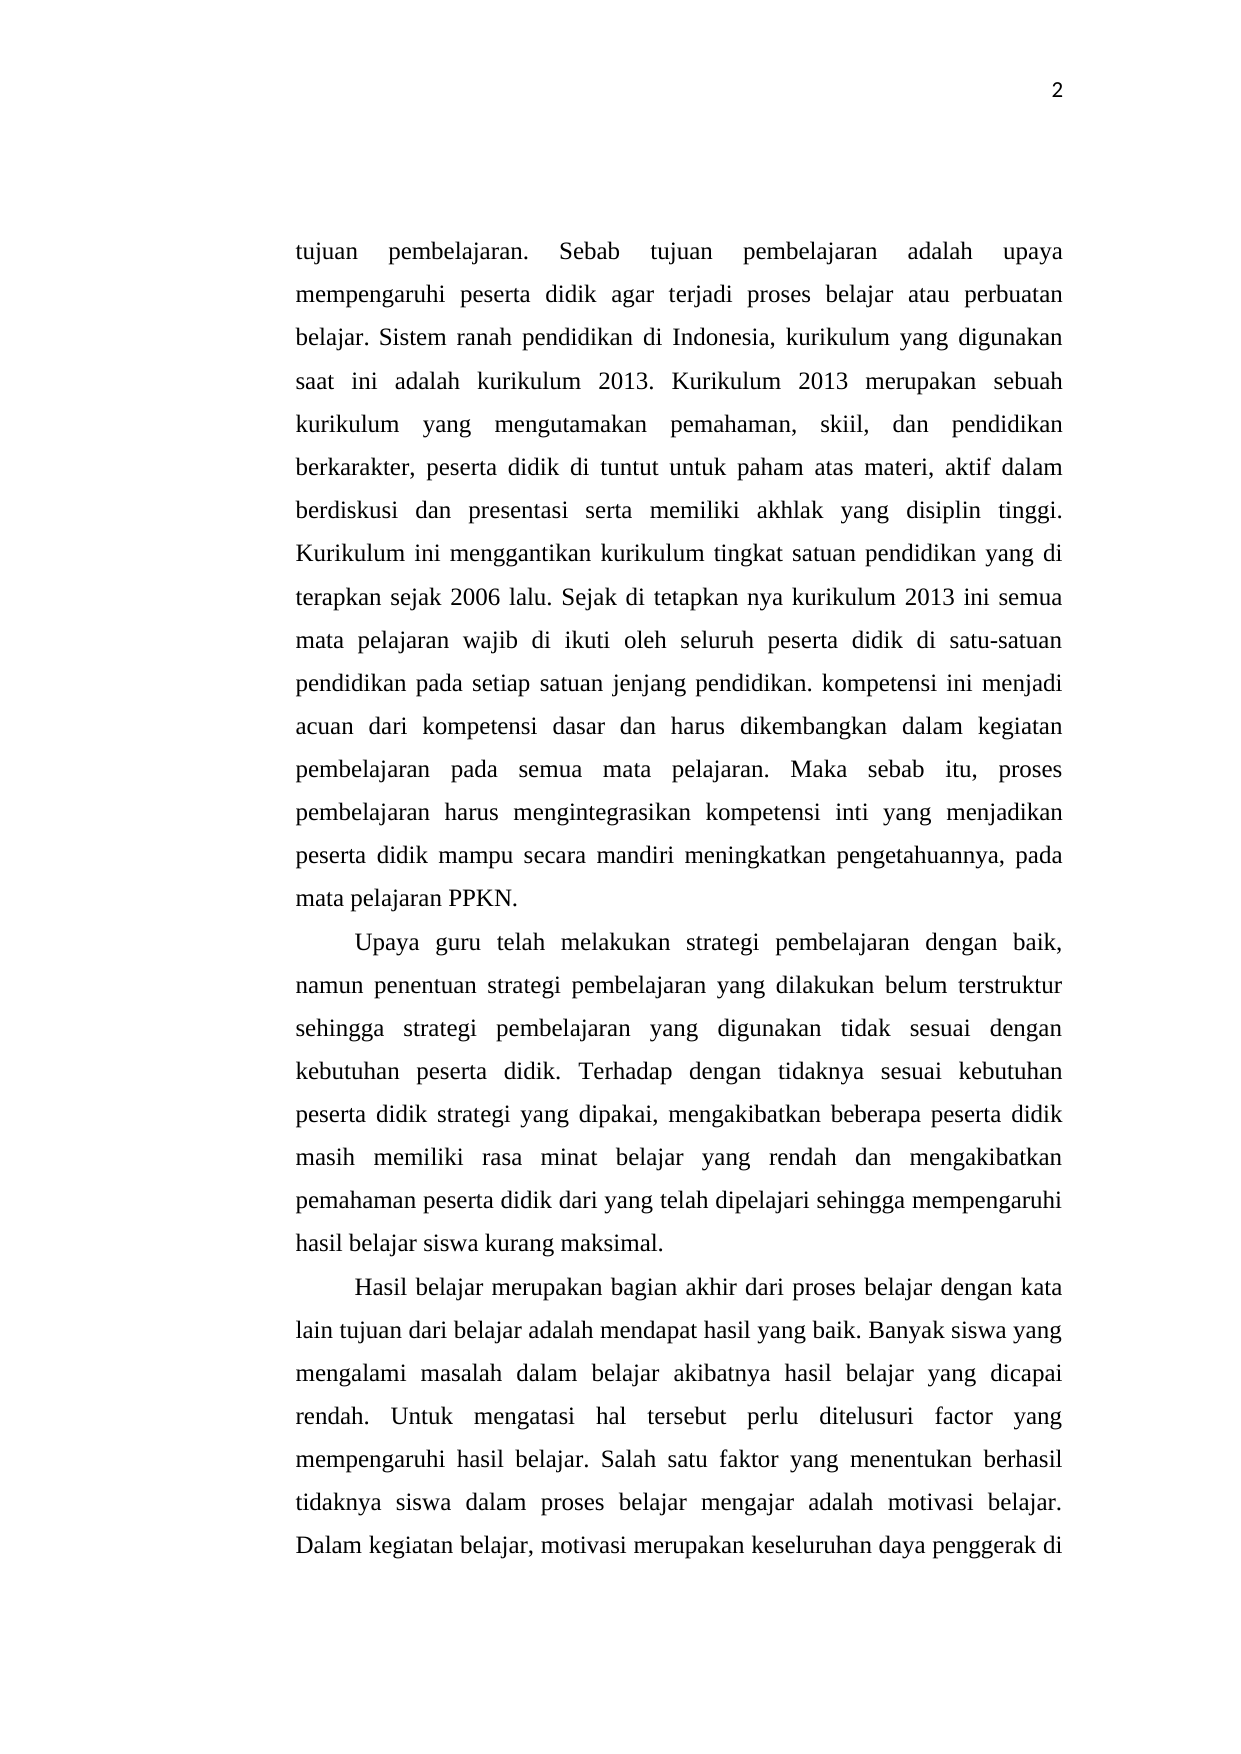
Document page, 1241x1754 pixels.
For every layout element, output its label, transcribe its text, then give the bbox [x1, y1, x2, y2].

list Upaya guru telah melakukan strategi pembelajaran dengan baik, namun penentuan strategi pembelajaran yang dilakukan belum terstruktur sehingga strategi pembelajaran yang digunakan tidak sesuai dengan kebutuhan peserta didik. Terhadap dengan tidaknya sesuai kebutuhan peserta didik strategi yang dipakai, mengakibatkan beberapa peserta didik masih memiliki rasa minat belajar yang rendah dan mengakibatkan pemahaman peserta didik dari yang telah dipelajari sehingga mempengaruhi hasil belajar siswa kurang maksimal. [295, 927, 1063, 1257]
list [295, 236, 1063, 912]
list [295, 1272, 1063, 1559]
